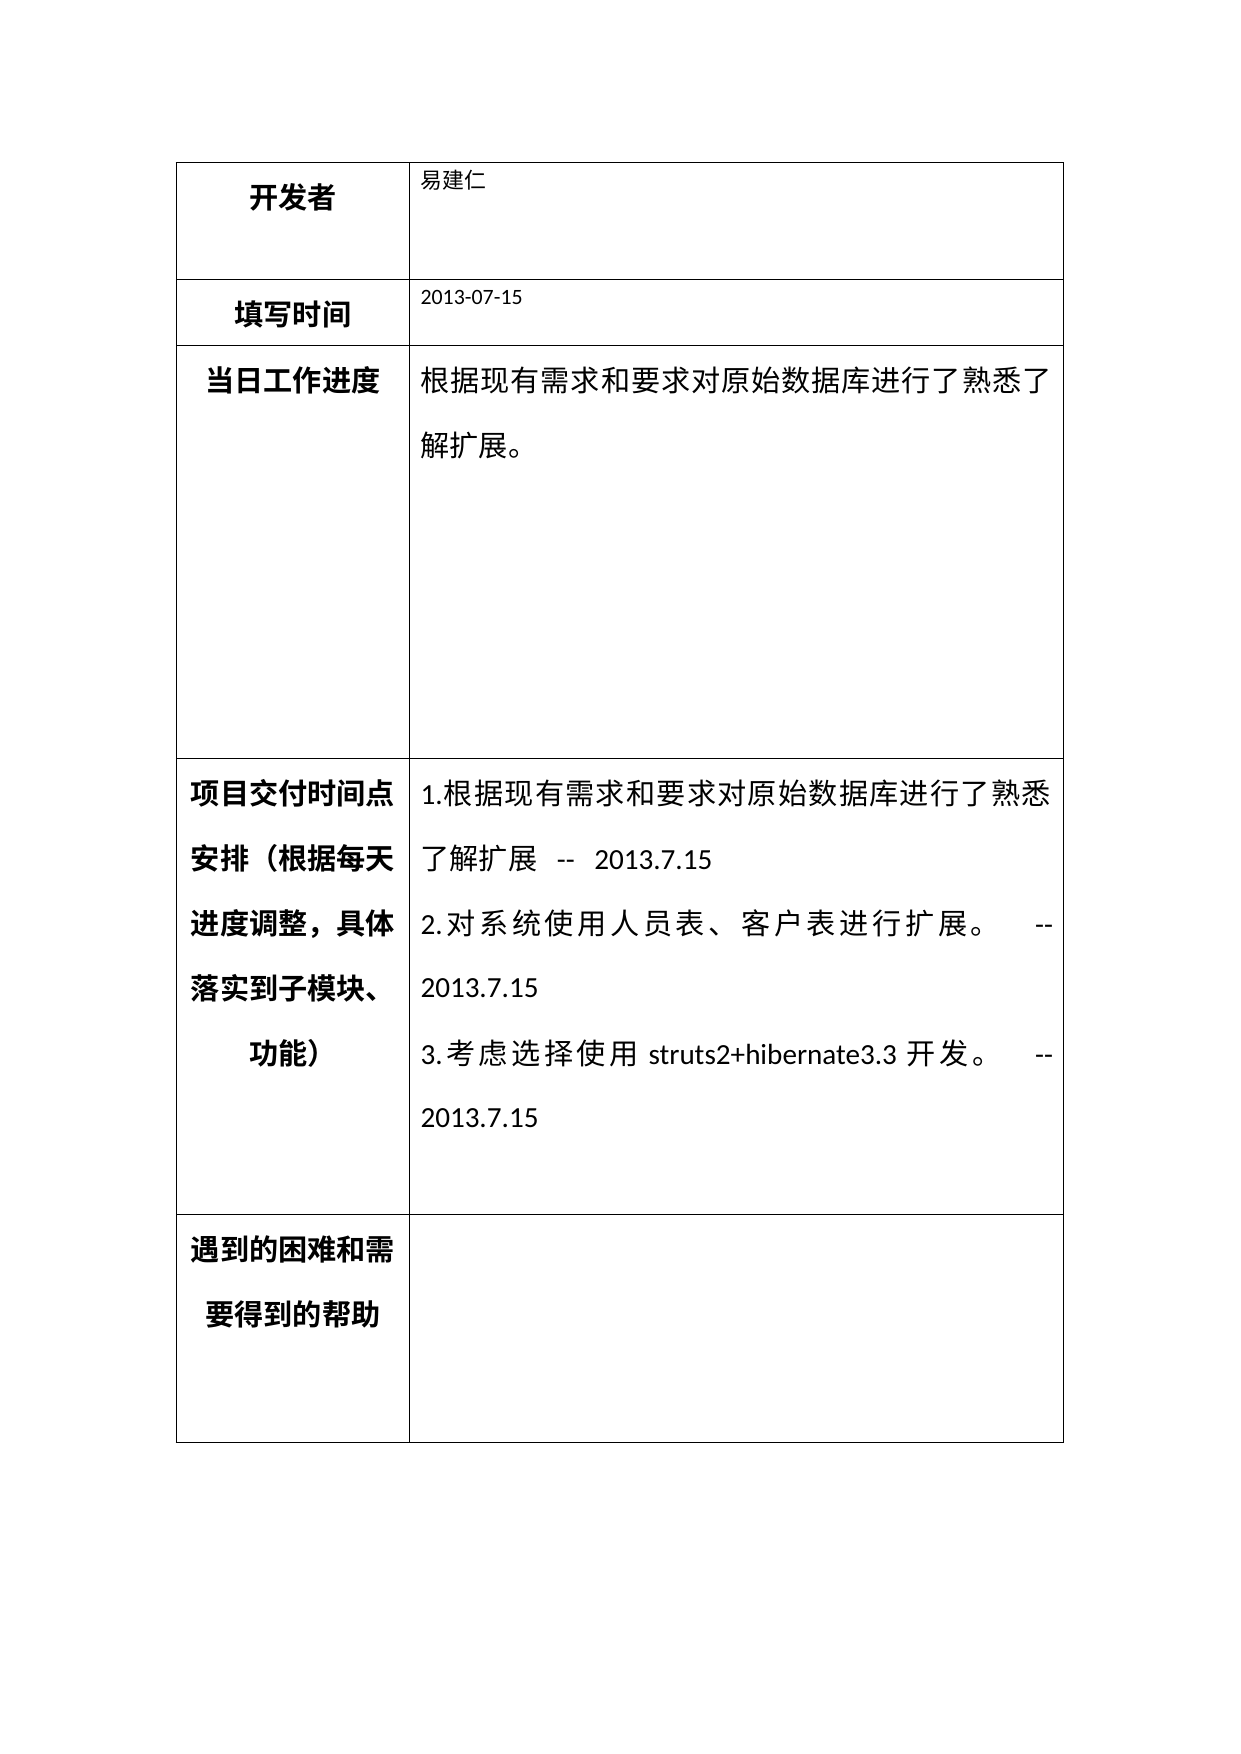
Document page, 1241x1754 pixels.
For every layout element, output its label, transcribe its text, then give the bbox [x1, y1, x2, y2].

table_cell 2013-07-15 [410, 280, 1063, 345]
table_header 易建仁 [410, 163, 1063, 279]
table_cell 遇到的困难和需要得到的帮助 [177, 1215, 409, 1442]
table_cell [410, 1215, 1063, 1442]
table_cell 当日工作进度 [177, 346, 409, 758]
table_cell 1.根据现有需求和要求对原始数据库进行了熟悉了解扩展 -- 2013.7.15 2.对系统使用人员表、客户表进行扩展。 -- 2013.7.15 3.考虑选择使用struts2+hibernate3.3开发。 -- 2013.7.15 [410, 759, 1063, 1214]
table_cell 根据现有需求和要求对原始数据库进行了熟悉了解扩展。 [410, 346, 1063, 758]
table_cell 填写时间 [177, 280, 409, 345]
table_header 开发者 [177, 163, 409, 279]
table_cell 项目交付时间点安排（根据每天进度调整，具体落实到子模块、功能） [177, 759, 409, 1214]
